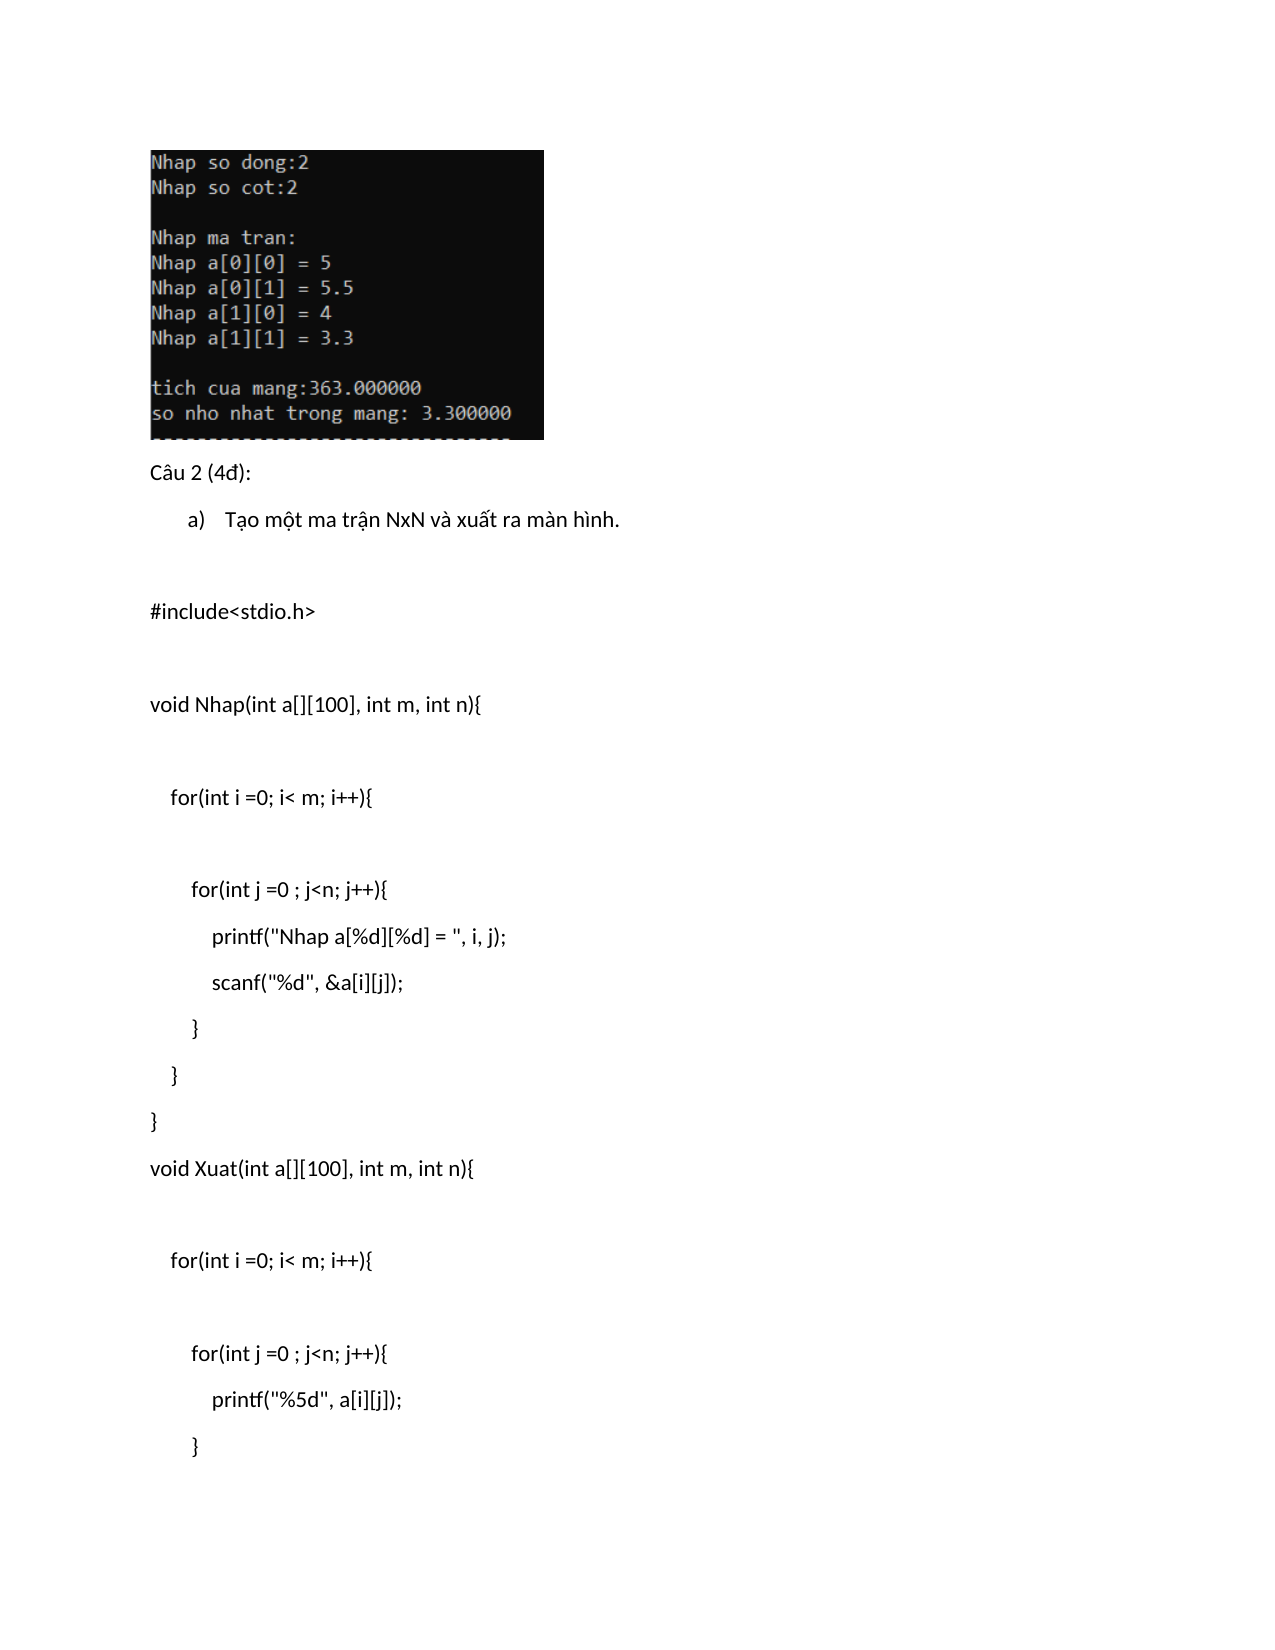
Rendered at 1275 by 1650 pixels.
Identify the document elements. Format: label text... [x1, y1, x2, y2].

text #include<stdio.h> [150, 597, 1125, 625]
text } [150, 1432, 1125, 1460]
text } [150, 1061, 1125, 1089]
picture [150, 150, 544, 440]
text for(int i =0; i< m; i++){ [150, 1246, 1125, 1274]
text for(int j =0 ; j<n; j++){ [150, 1339, 1125, 1367]
text printf("%5d", a[i][j]); [150, 1385, 1125, 1413]
list Tạo một ma trận NxN và xuất ra màn hình. [187, 505, 1125, 533]
text printf("Nhap a[%d][%d] = ", i, j); [150, 922, 1125, 950]
text } [150, 1014, 1125, 1043]
text } [150, 1107, 1125, 1135]
text Câu 2 (4đ): [150, 458, 1125, 486]
text for(int i =0; i< m; i++){ [150, 783, 1125, 811]
text void Xuat(int a[][100], int m, int n){ [150, 1154, 1125, 1182]
text scanf("%d", &a[i][j]); [150, 968, 1125, 996]
text void Nhap(int a[][100], int m, int n){ [150, 690, 1125, 718]
text for(int j =0 ; j<n; j++){ [150, 876, 1125, 903]
